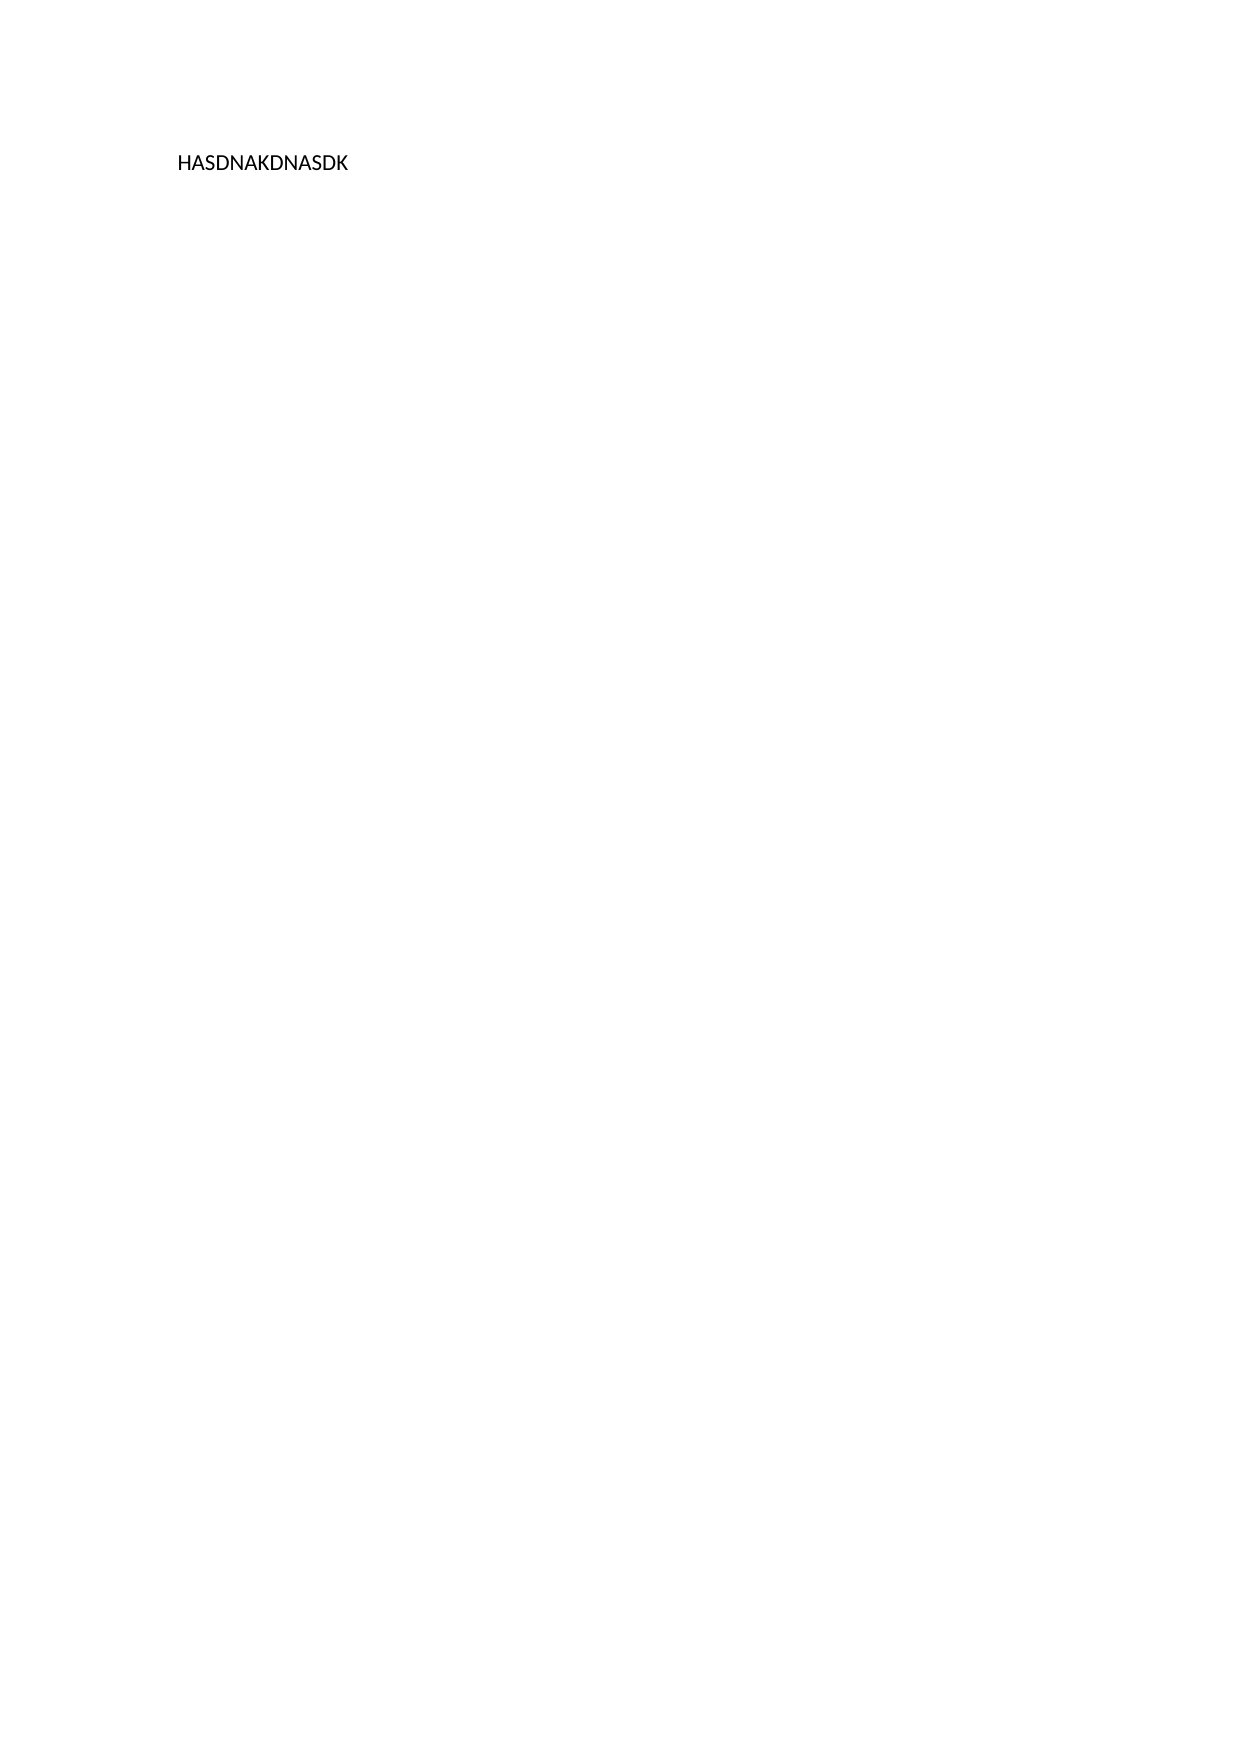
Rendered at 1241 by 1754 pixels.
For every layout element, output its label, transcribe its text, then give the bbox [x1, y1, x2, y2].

text HASDNAKDNASDK [177, 148, 1063, 176]
